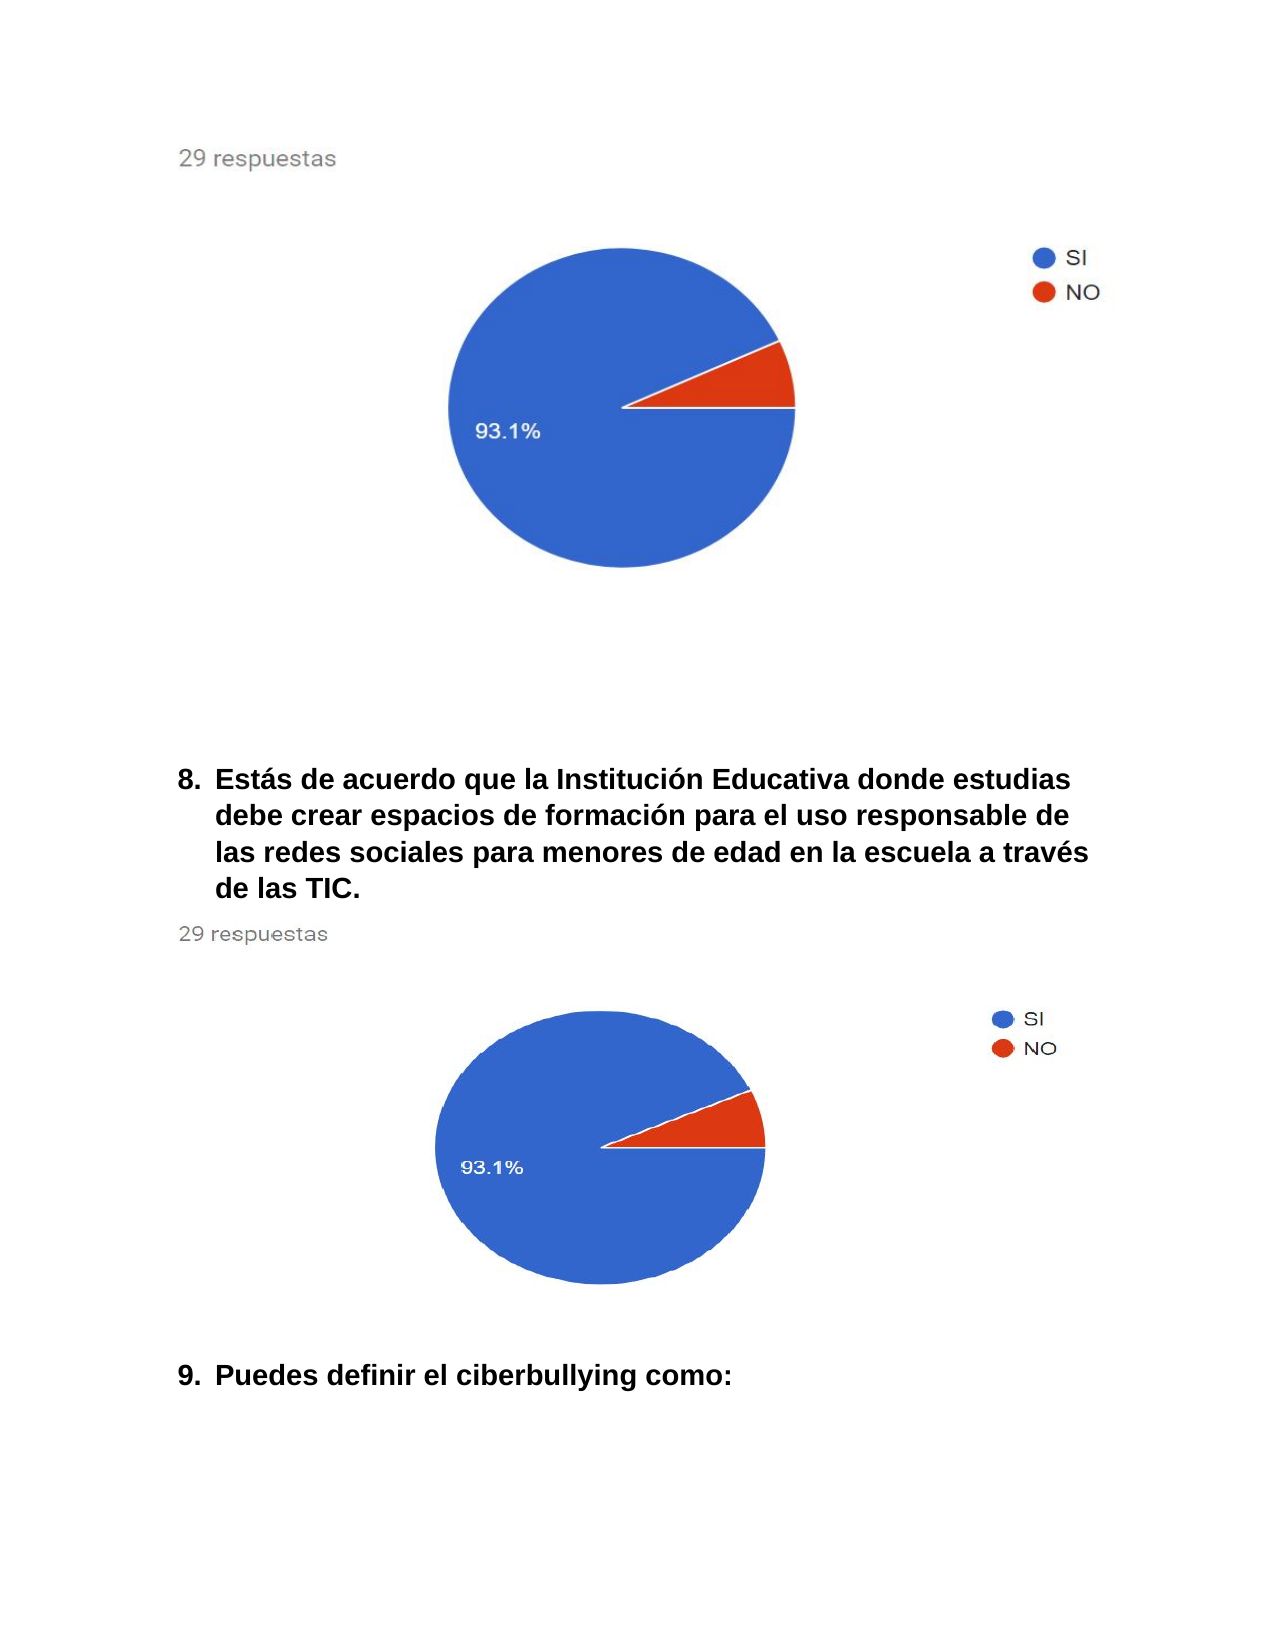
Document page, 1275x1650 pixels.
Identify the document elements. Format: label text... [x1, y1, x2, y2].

list Estás de acuerdo que la Institución Educativa donde estudias debe crear espacios de formación para el uso responsable de las redes sociales para menores de edad en la escuela a través de las TIC. [177, 762, 1098, 904]
picture [177, 923, 1109, 1339]
picture [177, 147, 1117, 628]
list Puedes definir el ciberbullying como: [177, 1358, 1098, 1391]
